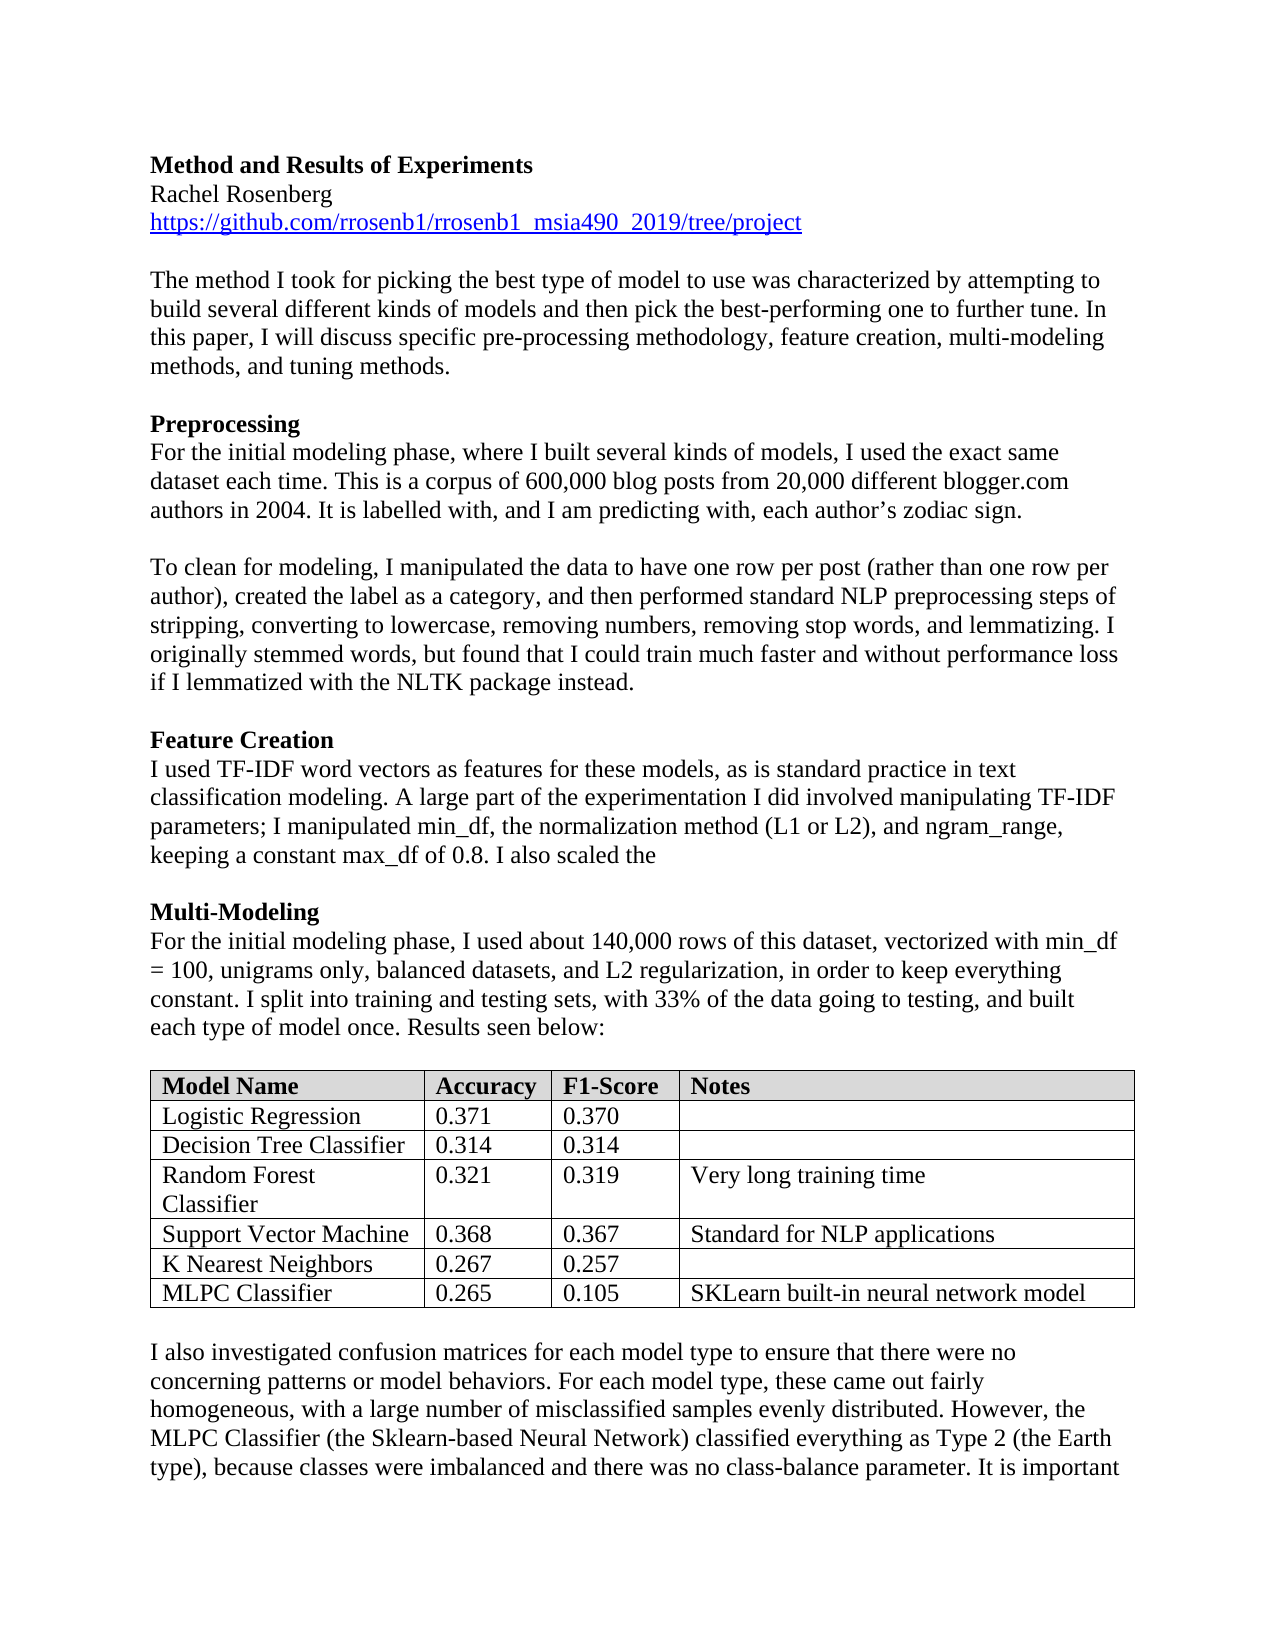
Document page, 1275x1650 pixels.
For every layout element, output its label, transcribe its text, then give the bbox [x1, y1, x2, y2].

table_cell [680, 1101, 1134, 1129]
table_cell 0.367 [552, 1219, 679, 1248]
table_header Model Name [151, 1071, 424, 1100]
table_cell 0.368 [425, 1219, 551, 1248]
text Method and Results of Experiments [150, 150, 1125, 179]
text The method I took for picking the best type of model to use was characterized by attempting to build several different kinds of models and then pick the best-performing one to further tune. In this paper, I will discuss specific pre-processing methodology, feature creation, multi-modeling methods, and tuning methods. [150, 265, 1125, 380]
text Feature Creation [150, 725, 1125, 754]
table_cell K Nearest Neighbors [151, 1249, 424, 1277]
table_cell 0.257 [552, 1249, 679, 1277]
table_header Notes [680, 1071, 1134, 1100]
table_cell 0.105 [552, 1279, 679, 1307]
table_cell 0.265 [425, 1279, 551, 1307]
table_cell Random Forest Classifier [151, 1160, 424, 1218]
table_cell 0.314 [425, 1131, 551, 1159]
table_cell 0.267 [425, 1249, 551, 1277]
text For the initial modeling phase, I used about 140,000 rows of this dataset, vectorized with min_df = 100, unigrams only, balanced datasets, and L2 regularization, in order to keep everything constant. I split into training and testing sets, with 33% of the data going to testing, and built each type of model once. Results seen below: [150, 926, 1125, 1041]
text Rachel Rosenberg [150, 179, 1125, 207]
table_cell SKLearn built-in neural network model [680, 1279, 1134, 1307]
table_cell 0.370 [552, 1101, 679, 1129]
table_cell 0.371 [425, 1101, 551, 1129]
text I used TF-IDF word vectors as features for these models, as is standard practice in text classification modeling. A large part of the experimentation I did involved manipulating TF-IDF parameters; I manipulated min_df, the normalization method (L1 or L2), and ngram_range, keeping a constant max_df of 0.8. I also scaled the [150, 754, 1125, 869]
table_cell Support Vector Machine [151, 1219, 424, 1248]
text Preprocessing [150, 409, 1125, 437]
text https://github.com/rrosenb1/rrosenb1_msia490_2019/tree/project [150, 207, 1125, 236]
table_cell Standard for NLP applications [680, 1219, 1134, 1248]
text Multi-Modeling [150, 897, 1125, 926]
text For the initial modeling phase, where I built several kinds of models, I used the exact same dataset each time. This is a corpus of 600,000 blog posts from 20,000 different blogger.com authors in 2004. It is labelled with, and I am predicting with, each author’s zodiac sign. [150, 437, 1125, 524]
table_cell Logistic Regression [151, 1101, 424, 1129]
table_header F1-Score [552, 1071, 679, 1100]
text To clean for modeling, I manipulated the data to have one row per post (rather than one row per author), created the label as a category, and then performed standard NLP preprocessing steps of stripping, converting to lowercase, removing numbers, removing stop words, and lemmatizing. I originally stemmed words, but found that I could train much faster and without performance loss if I lemmatized with the NLTK package instead. [150, 552, 1125, 696]
table_cell MLPC Classifier [151, 1279, 424, 1307]
table_cell Very long training time [680, 1160, 1134, 1218]
table_cell 0.319 [552, 1160, 679, 1218]
table_header Accuracy [425, 1071, 551, 1100]
table_cell [680, 1249, 1134, 1277]
table_cell 0.321 [425, 1160, 551, 1218]
table_cell 0.314 [552, 1131, 679, 1159]
table_cell [680, 1131, 1134, 1159]
table_cell Decision Tree Classifier [151, 1131, 424, 1159]
